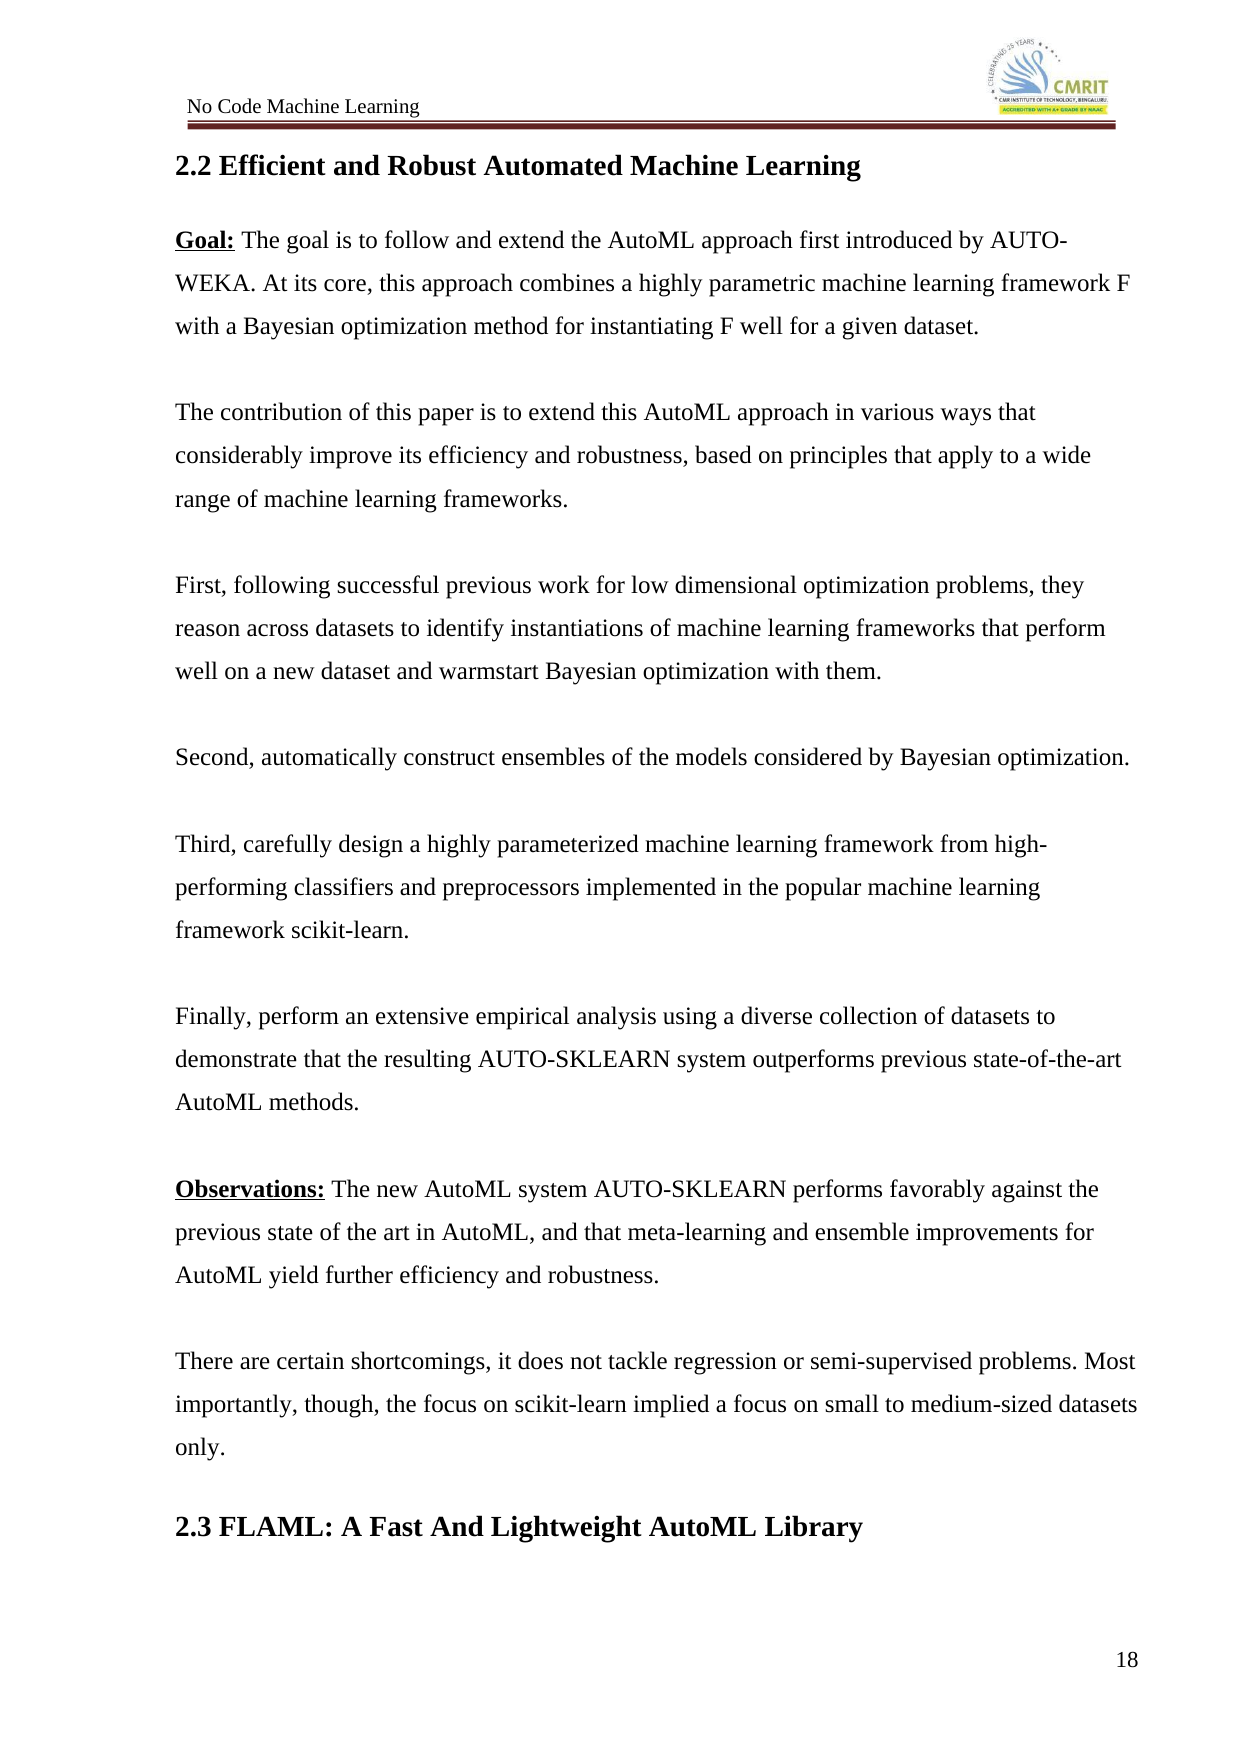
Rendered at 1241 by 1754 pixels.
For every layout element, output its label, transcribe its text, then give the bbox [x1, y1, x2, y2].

text 2.2 Efficient and Robust Automated Machine Learning [175, 148, 1138, 181]
text First, following successful previous work for low dimensional optimization problems, they reason across datasets to identify instantiations of machine learning frameworks that perform well on a new dataset and warmstart Bayesian optimization with them. [175, 570, 1138, 685]
text 2.3 FLAML: A Fast And Lightweight AutoML Library [175, 1509, 1138, 1542]
text Finally, perform an extensive empirical analysis using a diverse collection of datasets to demonstrate that the resulting AUTO-SKLEARN system outperforms previous state-of-the-art AutoML methods. [175, 1001, 1138, 1116]
text Observations: The new AutoML system AUTO-SKLEARN performs favorably against the previous state of the art in AutoML, and that meta-learning and ensemble improvements for AutoML yield further efficiency and robustness. There are certain shortcomings, it does not tackle regression or semi-supervised problems. Most importantly, though, the focus on scikit-learn implied a focus on small to medium-sized datasets only. [175, 1174, 1138, 1461]
text Third, carefully design a highly parameterized machine learning framework from high-performing classifiers and preprocessors implemented in the popular machine learning framework scikit-learn. [175, 829, 1138, 944]
picture [986, 37, 1110, 115]
text Goal: The goal is to follow and extend the AutoML approach first introduced by AUTO-WEKA. At its core, this approach combines a highly parametric machine learning framework F with a Bayesian optimization method for instantiating F well for a given dataset. [175, 225, 1138, 340]
text The contribution of this paper is to extend this AutoML approach in various ways that considerably improve its efficiency and robustness, based on principles that apply to a wide range of machine learning frameworks. [175, 397, 1138, 512]
text Second, automatically construct ensembles of the models considered by Bayesian optimization. [175, 742, 1138, 771]
